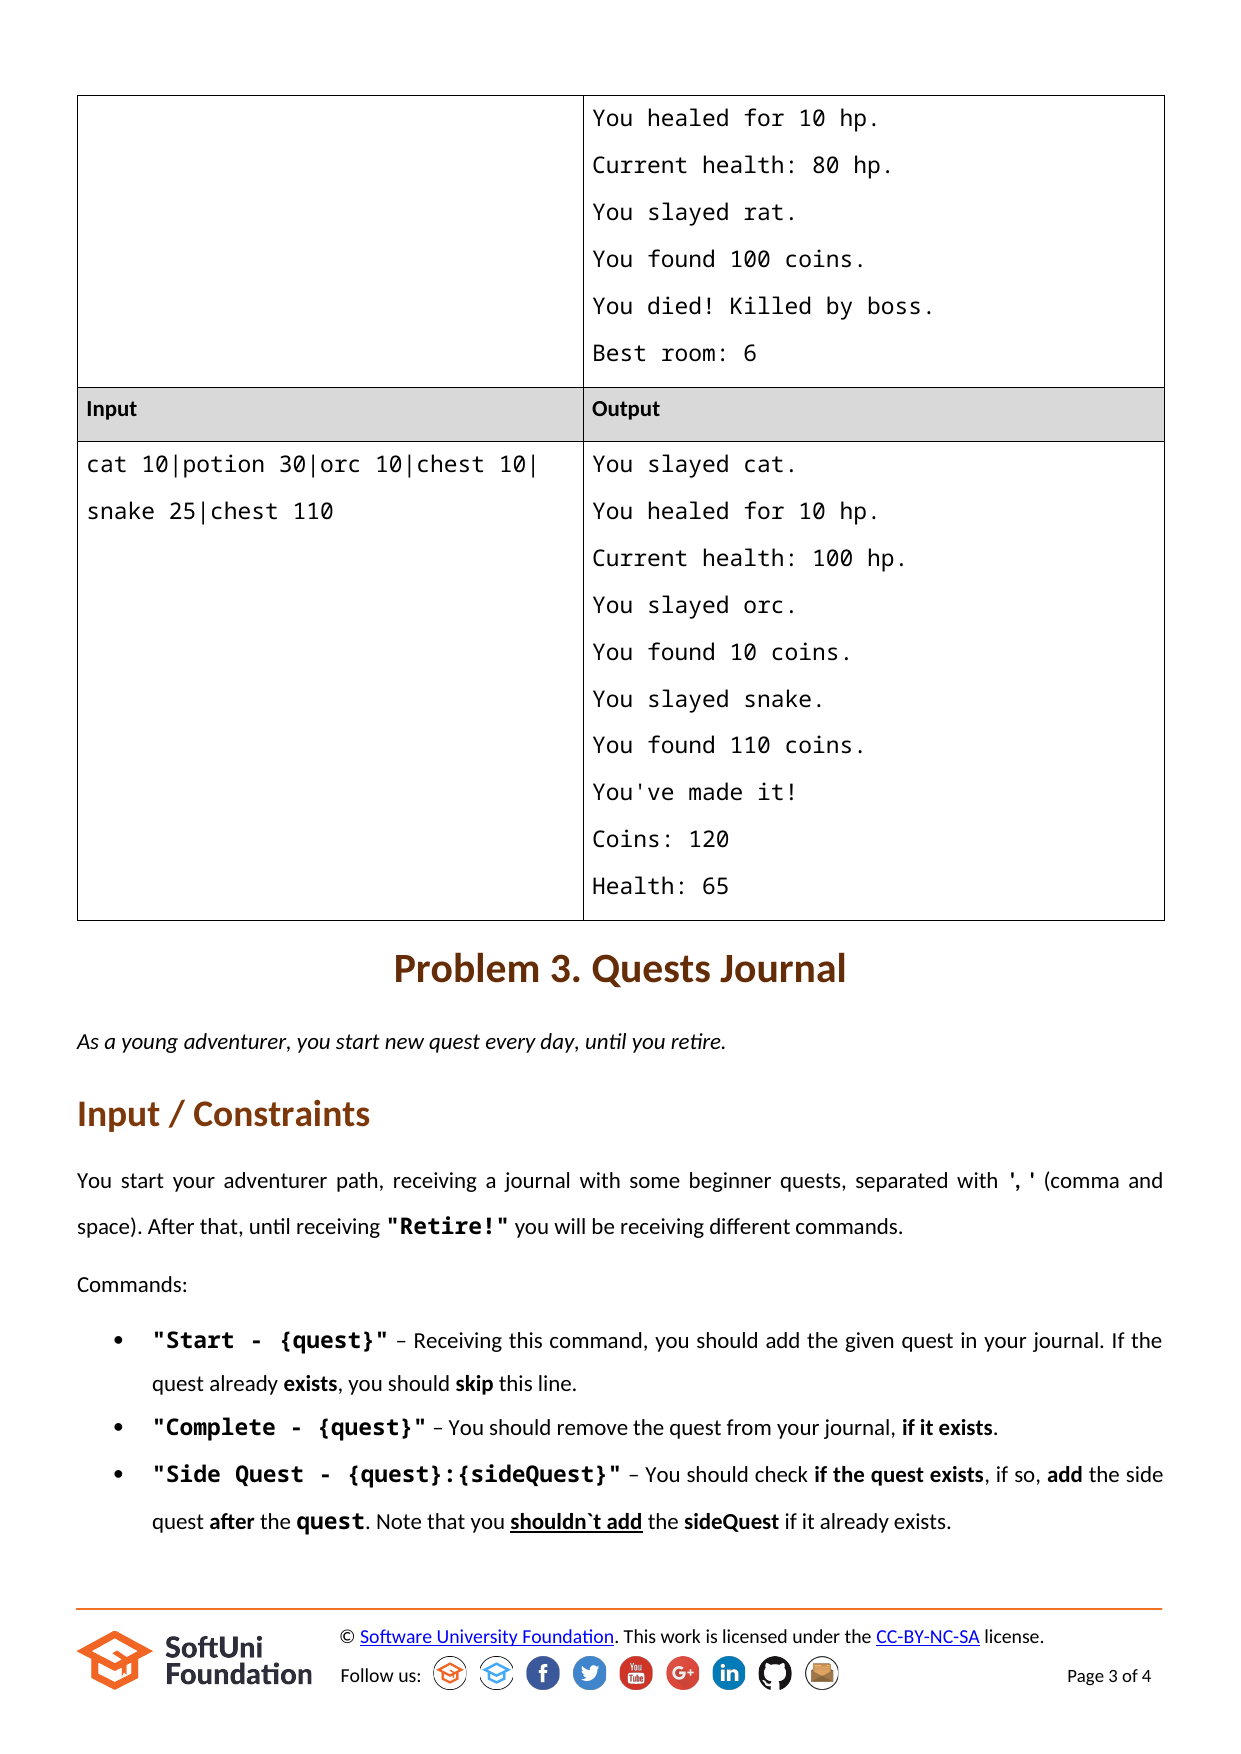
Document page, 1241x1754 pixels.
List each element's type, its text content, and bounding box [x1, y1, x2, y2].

list "Start - {quest}" – Receiving this command, you should add the given quest in your journal. If the quest already exists, you should skip this line. [114, 1324, 1163, 1397]
picture [736, 1656, 746, 1666]
table_cell You slayed cat. You healed for 10 hp. Current health: 100 hp. You slayed orc. You found 10 coins. You slayed snake. You found 110 coins. You've made it! Coins: 120 Health: 65 [584, 442, 1164, 920]
text As a young adventurer, you start new quest every day, until you retire. [77, 1027, 1163, 1055]
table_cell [78, 96, 583, 387]
picture [619, 1656, 653, 1690]
picture [526, 1656, 560, 1690]
subtitle Input / Constraints [77, 1089, 1163, 1135]
list "Complete - {quest}" – You should remove the quest from your journal, if it exists. [114, 1411, 1163, 1443]
subtitle Problem 3. Quests Journal [77, 942, 1163, 993]
table_cell Input [78, 388, 583, 441]
picture [758, 1656, 792, 1690]
picture [433, 1656, 467, 1690]
list "Side Quest - {quest}:{sideQuest}" – You should check if the quest exists, if so, add the side quest after the quest. Note that you shouldn`t add the sideQuest if it already exists. [114, 1458, 1163, 1536]
table_cell cat 10|potion 30|orc 10|chest 10|snake 25|chest 110 [78, 442, 583, 920]
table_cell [584, 96, 1164, 387]
picture [727, 1670, 738, 1680]
picture [712, 1656, 722, 1666]
picture [480, 1656, 513, 1690]
text You start your adventurer path, receiving a journal with some beginner quests, separated with ', ' (comma and space). After that, until receiving "Retire!" you will be receiving different commands. [77, 1167, 1163, 1242]
picture [805, 1656, 839, 1690]
picture [76, 1631, 312, 1690]
picture [666, 1656, 700, 1690]
picture [573, 1656, 607, 1690]
table_cell Output [584, 388, 1164, 441]
text Commands: [77, 1270, 1163, 1298]
picture [712, 1680, 722, 1690]
picture [736, 1680, 746, 1690]
